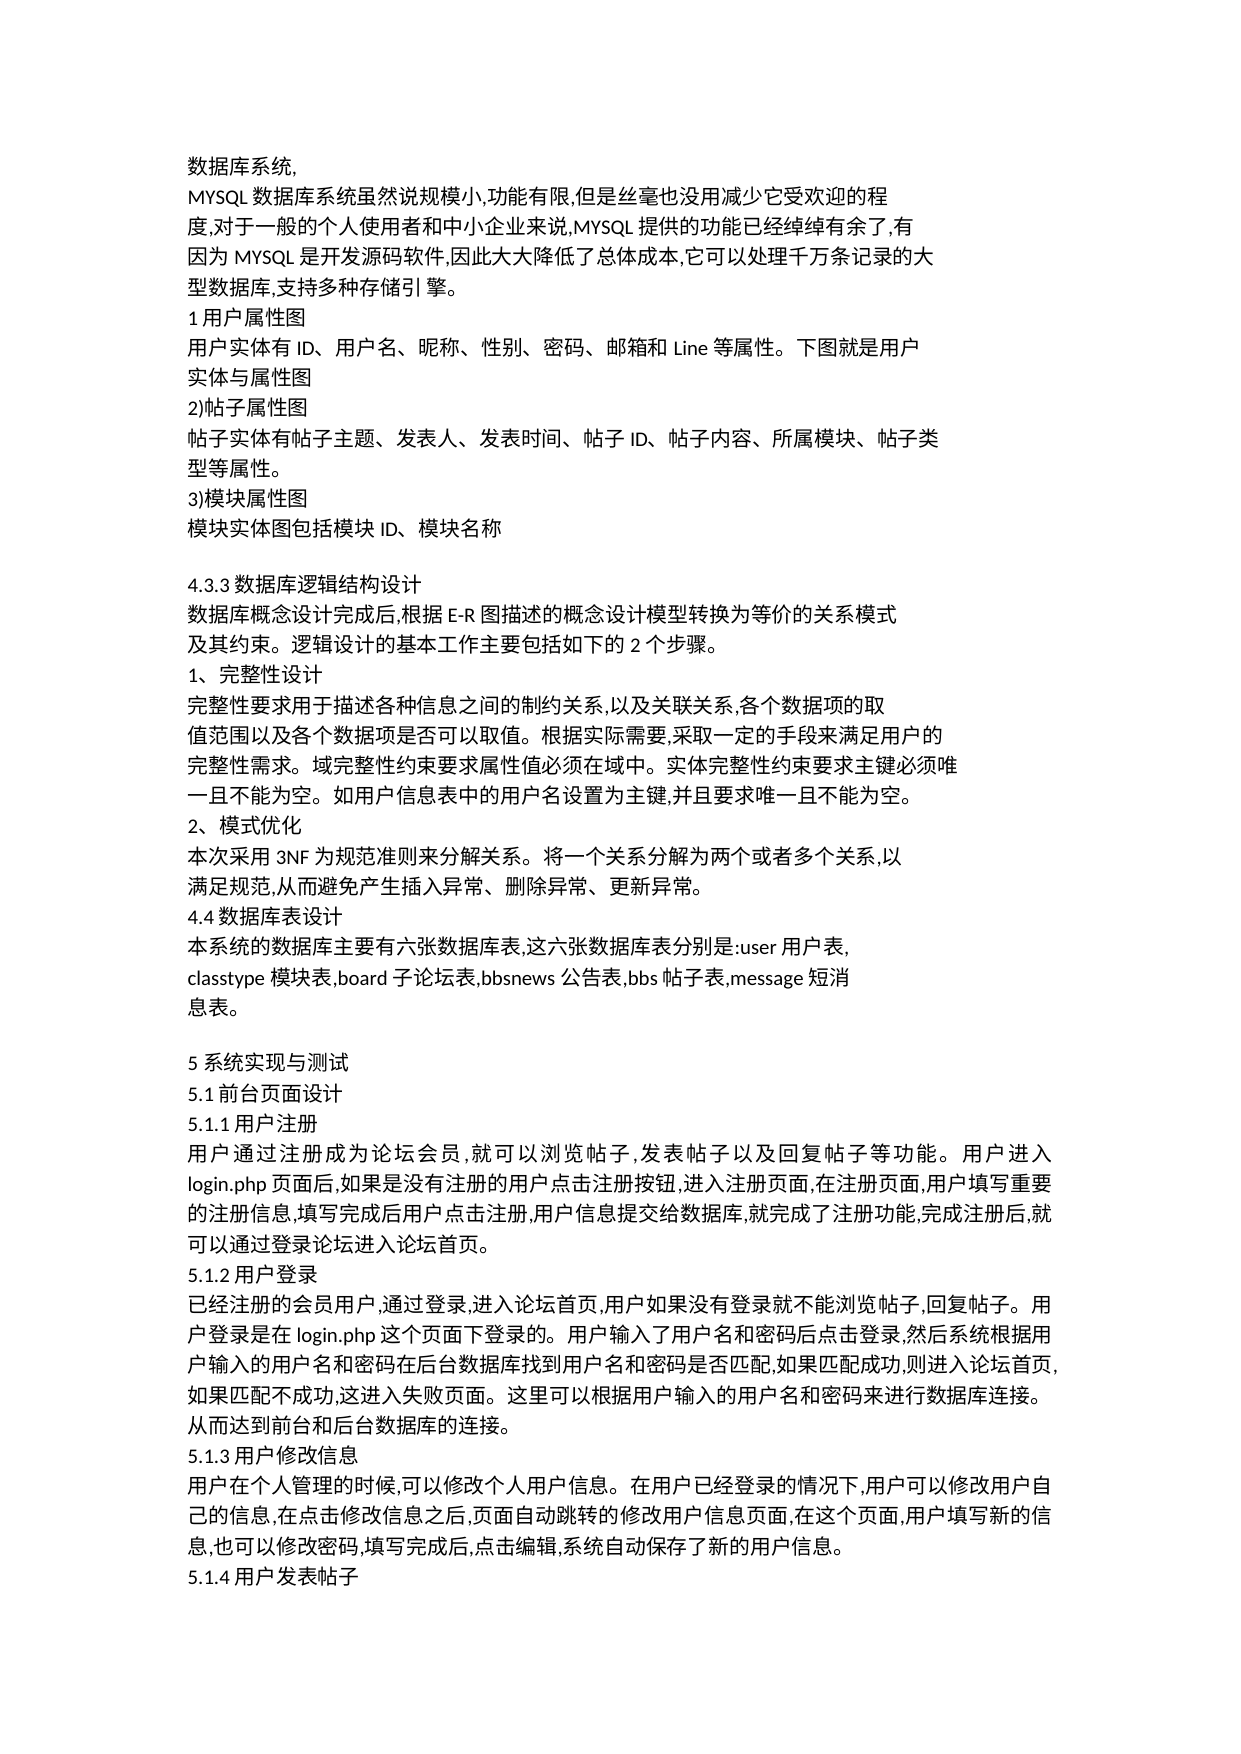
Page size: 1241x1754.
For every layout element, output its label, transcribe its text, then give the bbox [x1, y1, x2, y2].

text 实体与属性图 [187, 361, 1053, 392]
text 3)模块属性图 [187, 482, 1053, 512]
text 本系统的数据库主要有六张数据库表,这六张数据库表分别是:user 用户表, [187, 931, 1053, 961]
text 息表。 [187, 991, 1053, 1021]
text 完整性需求。域完整性约束要求属性值必须在域中。实体完整性约束要求主键必须唯 [187, 749, 1053, 779]
text 数据库系统, [187, 150, 1053, 180]
text 5.1.4 用户发表帖子 [187, 1560, 1053, 1590]
text 用户通过注册成为论坛会员,就可以浏览帖子,发表帖子以及回复帖子等功能。用户进入 login.php页面后,如果是没有注册的用户点击注册按钮,进入注册页面,在注册页面,用户填写重要的注册信息,填写完成后用户点击注册,用户信息提交给数据库,就完成了注册功能,完成注册后,就可以通过登录论坛进入论坛首页。 [187, 1137, 1053, 1258]
text 帖子实体有帖子主题、发表人、发表时间、帖子 ID、帖子内容、所属模块、帖子类 [187, 422, 1053, 452]
text 用户实体有 ID、用户名、昵称、性别、密码、邮箱和 Line 等属性。下图就是用户 [187, 331, 1053, 361]
text 5.1.2 用户登录 [187, 1258, 1053, 1288]
text 及其约束。逻辑设计的基本工作主要包括如下的 2 个步骤。 [187, 628, 1053, 659]
text 数据库概念设计完成后,根据 E-R 图描述的概念设计模型转换为等价的关系模式 [187, 598, 1053, 628]
text 1用户属性图 [187, 301, 1053, 331]
text 5.1 前台页面设计 [187, 1077, 1053, 1107]
text 模块实体图包括模块 ID、模块名称 [187, 512, 1053, 543]
text 4.4 数据库表设计 [187, 900, 1053, 931]
text 4.3.3 数据库逻辑结构设计 [187, 568, 1053, 598]
text 5.1.3 用户修改信息 [187, 1439, 1053, 1469]
text 因为 MYSQL 是开发源码软件,因此大大降低了总体成本,它可以处理千万条记录的大 [187, 241, 1053, 271]
text 1、完整性设计 [187, 659, 1053, 689]
text 已经注册的会员用户,通过登录,进入论坛首页,用户如果没有登录就不能浏览帖子,回复帖子。用户登录是在 login.php这个页面下登录的。用户输入了用户名和密码后点击登录,然后系统根据用户输入的用户名和密码在后台数据库找到用户名和密码是否匹配,如果匹配成功,则进入论坛首页,如果匹配不成功,这进入失败页面。这里可以根据用户输入的用户名和密码来进行数据库连接。从而达到前台和后台数据库的连接。 [187, 1288, 1053, 1439]
text 型等属性。 [187, 452, 1053, 482]
text 型数据库,支持多种存储引 擎。 [187, 271, 1053, 301]
text 2)帖子属性图 [187, 392, 1053, 422]
text 值范围以及各个数据项是否可以取值。根据实际需要,采取一定的手段来满足用户的 [187, 719, 1053, 749]
text MYSQL 数据库系统虽然说规模小,功能有限,但是丝毫也没用减少它受欢迎的程 [187, 180, 1053, 210]
text 度,对于一般的个人使用者和中小企业来说,MYSQL 提供的功能已经绰绰有余了,有 [187, 210, 1053, 241]
text 2、模式优化 [187, 810, 1053, 840]
text 满足规范,从而避免产生插入异常、删除异常、更新异常。 [187, 870, 1053, 900]
text 5 系统实现与测试 [187, 1047, 1053, 1077]
text 用户在个人管理的时候,可以修改个人用户信息。在用户已经登录的情况下,用户可以修改用户自己的信息,在点击修改信息之后,页面自动跳转的修改用户信息页面,在这个页面,用户填写新的信息,也可以修改密码,填写完成后,点击编辑,系统自动保存了新的用户信息。 [187, 1469, 1053, 1560]
text 5.1.1 用户注册 [187, 1107, 1053, 1137]
text 本次采用 3NF 为规范准则来分解关系。将一个关系分解为两个或者多个关系,以 [187, 840, 1053, 870]
text 一且不能为空。如用户信息表中的用户名设置为主键,并且要求唯一且不能为空。 [187, 779, 1053, 810]
text classtype 模块表,board 子论坛表,bbsnews 公告表,bbs 帖子表,message 短消 [187, 961, 1053, 991]
text 完整性要求用于描述各种信息之间的制约关系,以及关联关系,各个数据项的取 [187, 689, 1053, 719]
